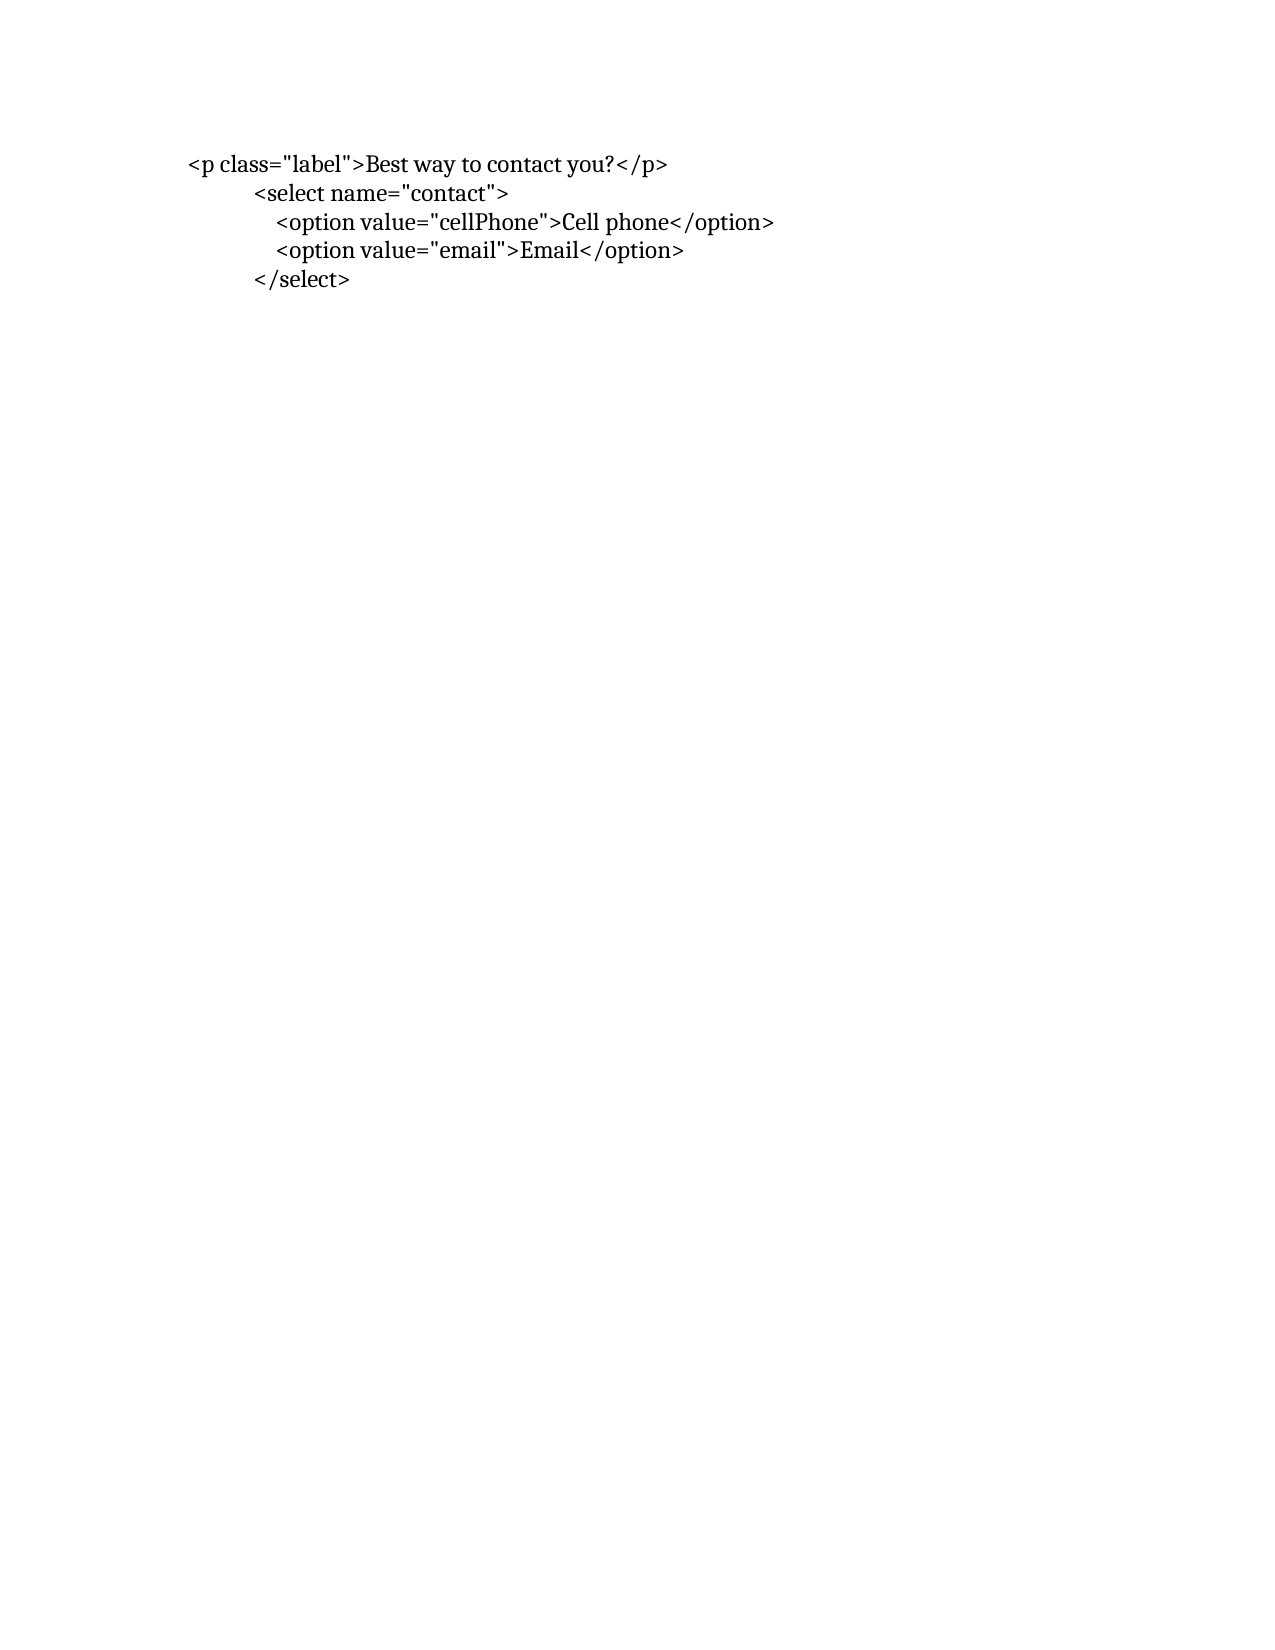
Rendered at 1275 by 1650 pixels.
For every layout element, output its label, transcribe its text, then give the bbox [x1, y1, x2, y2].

text <select name="contact"> [187, 179, 1087, 207]
text <option value="cellPhone">Cell phone</option> [187, 207, 1087, 236]
text <p class="label">Best way to contact you?</p> [187, 150, 1087, 179]
text </select> [187, 265, 1087, 294]
text <option value="email">Email</option> [187, 236, 1087, 265]
